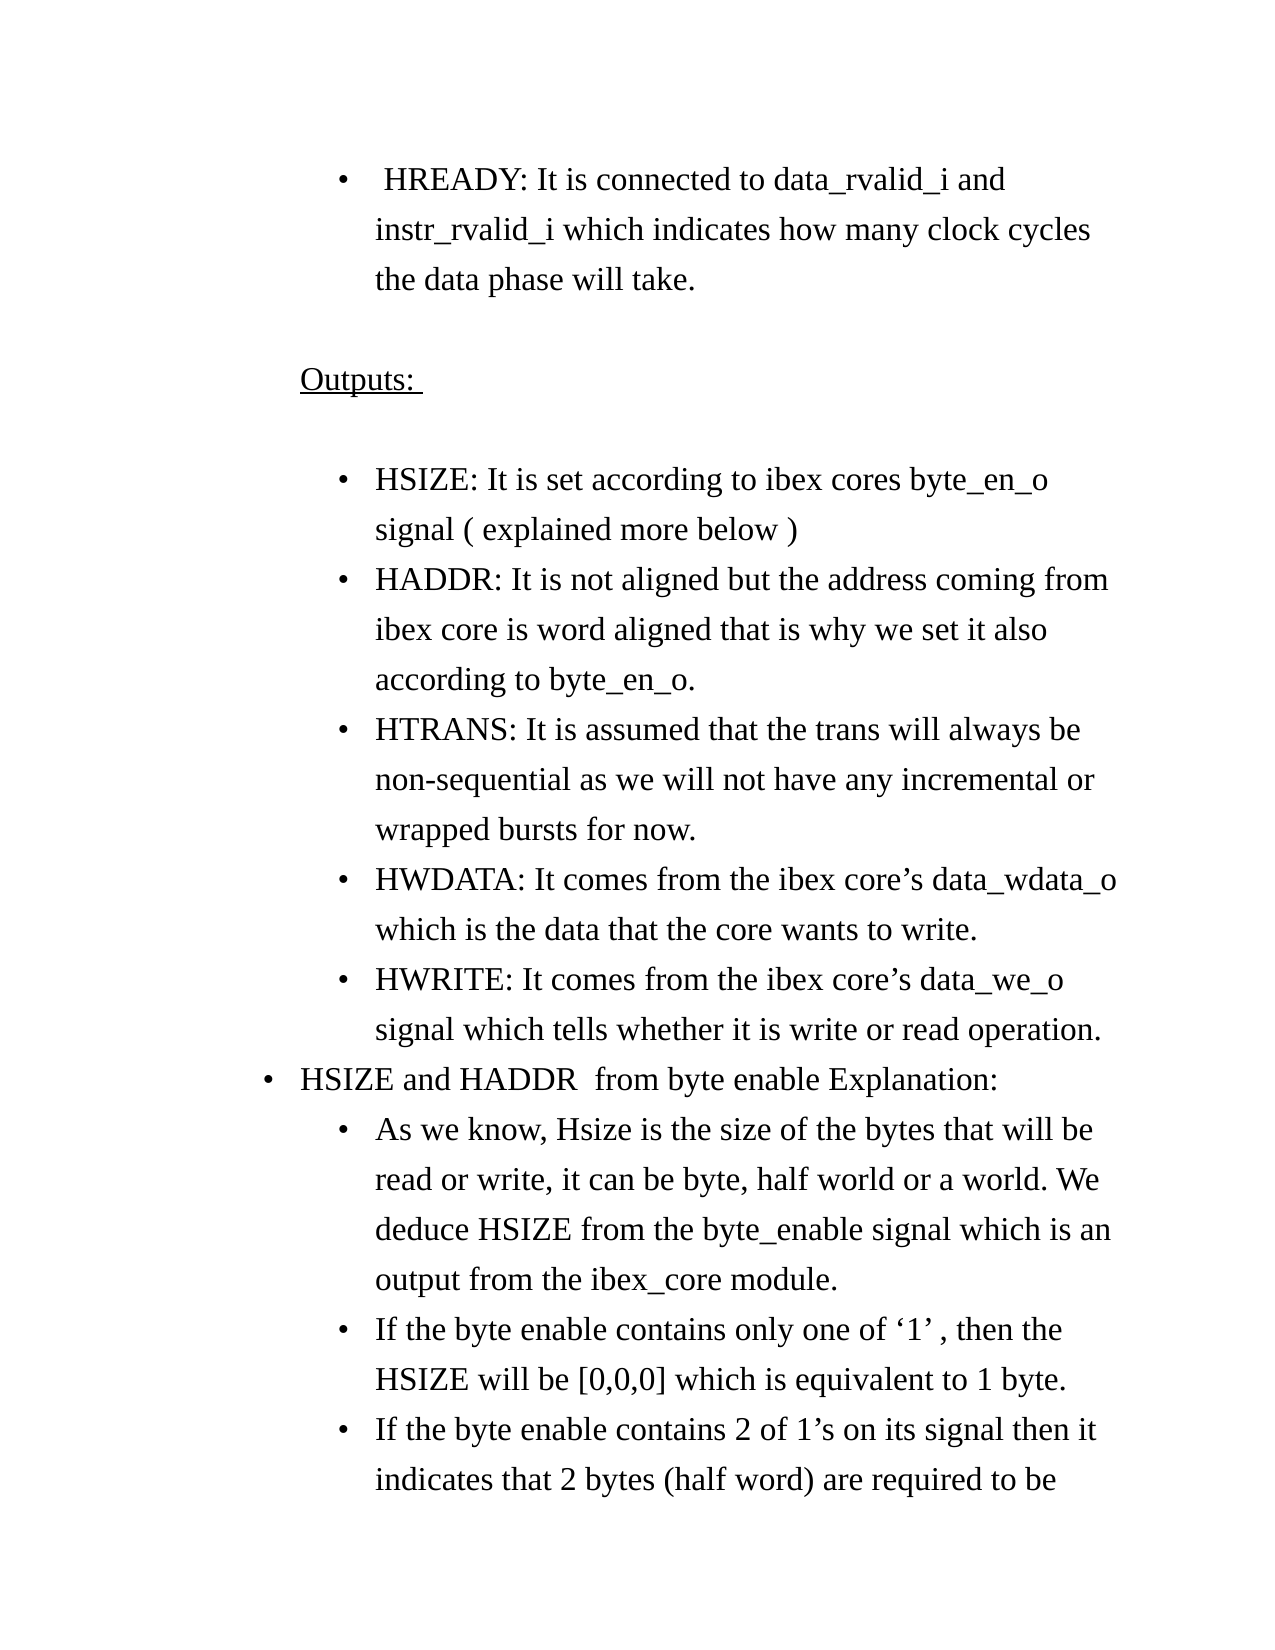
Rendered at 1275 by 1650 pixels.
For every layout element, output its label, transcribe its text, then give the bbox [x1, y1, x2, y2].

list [337, 1400, 1125, 1500]
list If the byte enable contains only one of ‘1’ , then the HSIZE will be [0,0,0] which is equivalent to 1 byte. [337, 1300, 1125, 1400]
list HWDATA: It comes from the ibex core’s data_wdata_o which is the data that the core wants to write. [337, 850, 1125, 950]
list As we know, Hsize is the size of the bytes that will be read or write, it can be byte, half world or a world. We deduce HSIZE from the byte_enable signal which is an output from the ibex_core module. [337, 1100, 1125, 1300]
text Outputs: [225, 350, 1125, 400]
list HSIZE: It is set according to ibex cores byte_en_o signal ( explained more below ) [337, 450, 1125, 550]
list HREADY: It is connected to data_rvalid_i and instr_rvalid_i which indicates how many clock cycles the data phase will take. [337, 150, 1125, 300]
list HSIZE and HADDR from byte enable Explanation: [262, 1050, 1125, 1100]
list HWRITE: It comes from the ibex core’s data_we_o signal which tells whether it is write or read operation. [337, 950, 1125, 1050]
list HADDR: It is not aligned but the address coming from ibex core is word aligned that is why we set it also according to byte_en_o. [337, 550, 1125, 700]
list HTRANS: It is assumed that the trans will always be non-sequential as we will not have any incremental or wrapped bursts for now. [337, 700, 1125, 850]
